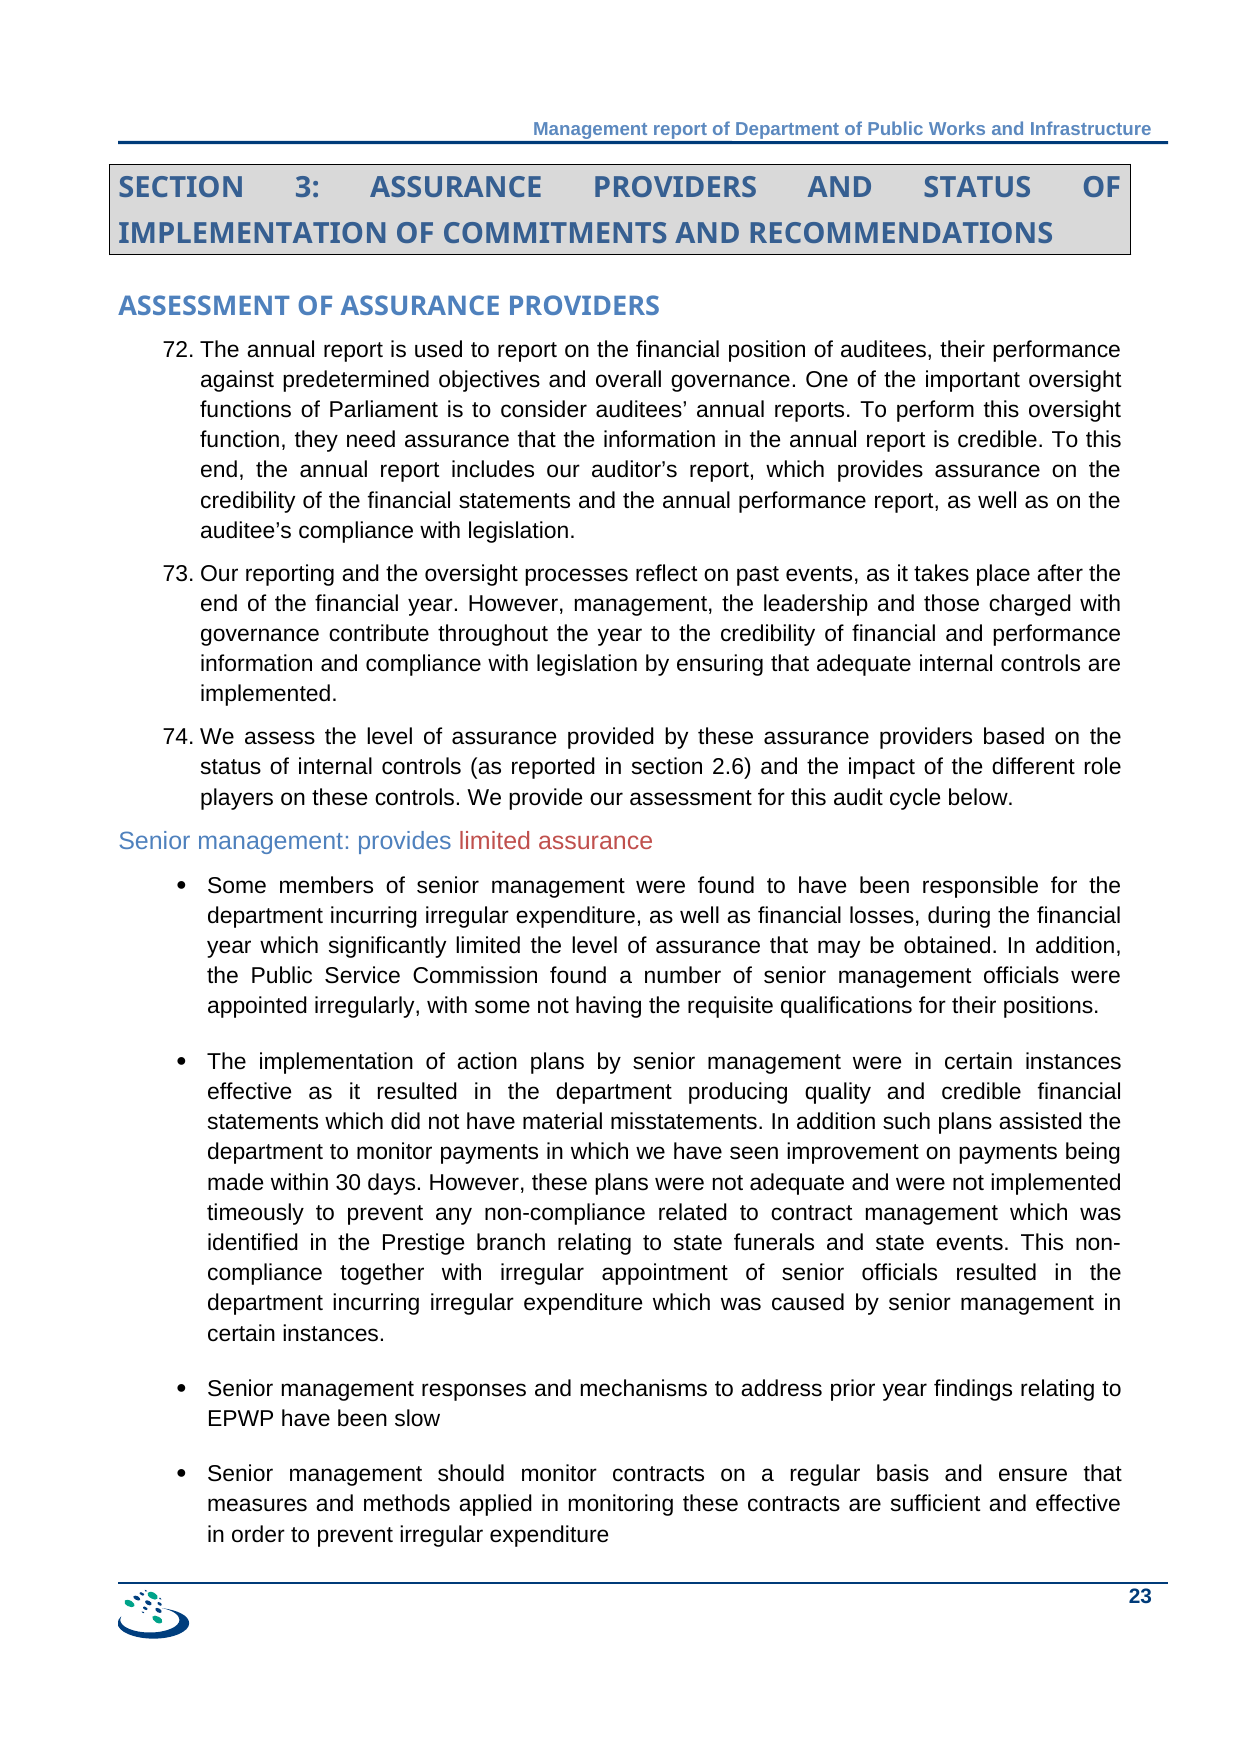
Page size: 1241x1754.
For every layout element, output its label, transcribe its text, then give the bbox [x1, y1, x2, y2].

list Senior management should monitor contracts on a regular basis and ensure that measures and methods applied in monitoring these contracts are sufficient and effective in order to prevent irregular expenditure [177, 1460, 1122, 1547]
list Our reporting and the oversight processes reflect on past events, as it takes place after the end of the financial year. However, management, the leadership and those charged with governance contribute throughout the year to the credibility of financial and performance information and compliance with legislation by ensuring that adequate internal controls are implemented. [162, 559, 1122, 707]
subtitle ASSESSMENT OF ASSURANCE PROVIDERS [118, 286, 1122, 323]
list We assess the level of assurance provided by these assurance providers based on the status of internal controls (as reported in section 2.6) and the impact of the different role players on these controls. We provide our assessment for this audit cycle below. [162, 723, 1122, 810]
subtitle Senior management: provides limited assurance [118, 826, 1122, 855]
list The annual report is used to report on the financial position of auditees, their performance against predetermined objectives and overall governance. One of the important oversight functions of Parliament is to consider auditees’ annual reports. To perform this oversight function, they need assurance that the information in the annual report is credible. To this end, the annual report includes our auditor’s report, which provides assurance on the credibility of the financial statements and the annual performance report, as well as on the auditee’s compliance with legislation. [162, 336, 1122, 543]
list The implementation of action plans by senior management were in certain instances effective as it resulted in the department producing quality and credible financial statements which did not have material misstatements. In addition such plans assisted the department to monitor payments in which we have seen improvement on payments being made within 30 days. However, these plans were not adequate and were not implemented timeously to prevent any non-compliance related to contract management which was identified in the Prestige branch relating to state funerals and state events. This non-compliance together with irregular appointment of senior officials resulted in the department incurring irregular expenditure which was caused by senior management in certain instances. [177, 1048, 1122, 1346]
list Senior management responses and mechanisms to address prior year findings relating to EPWP have been slow [177, 1375, 1122, 1431]
subtitle SECTION 3: Assurance providers and status of implementation of commitments and recommendations [110, 165, 1130, 254]
list Some members of senior management were found to have been responsible for the department incurring irregular expenditure, as well as financial losses, during the financial year which significantly limited the level of assurance that may be obtained. In addition, the Public Service Commission found a number of senior management officials were appointed irregularly, with some not having the requisite qualifications for their positions. [177, 872, 1122, 1019]
